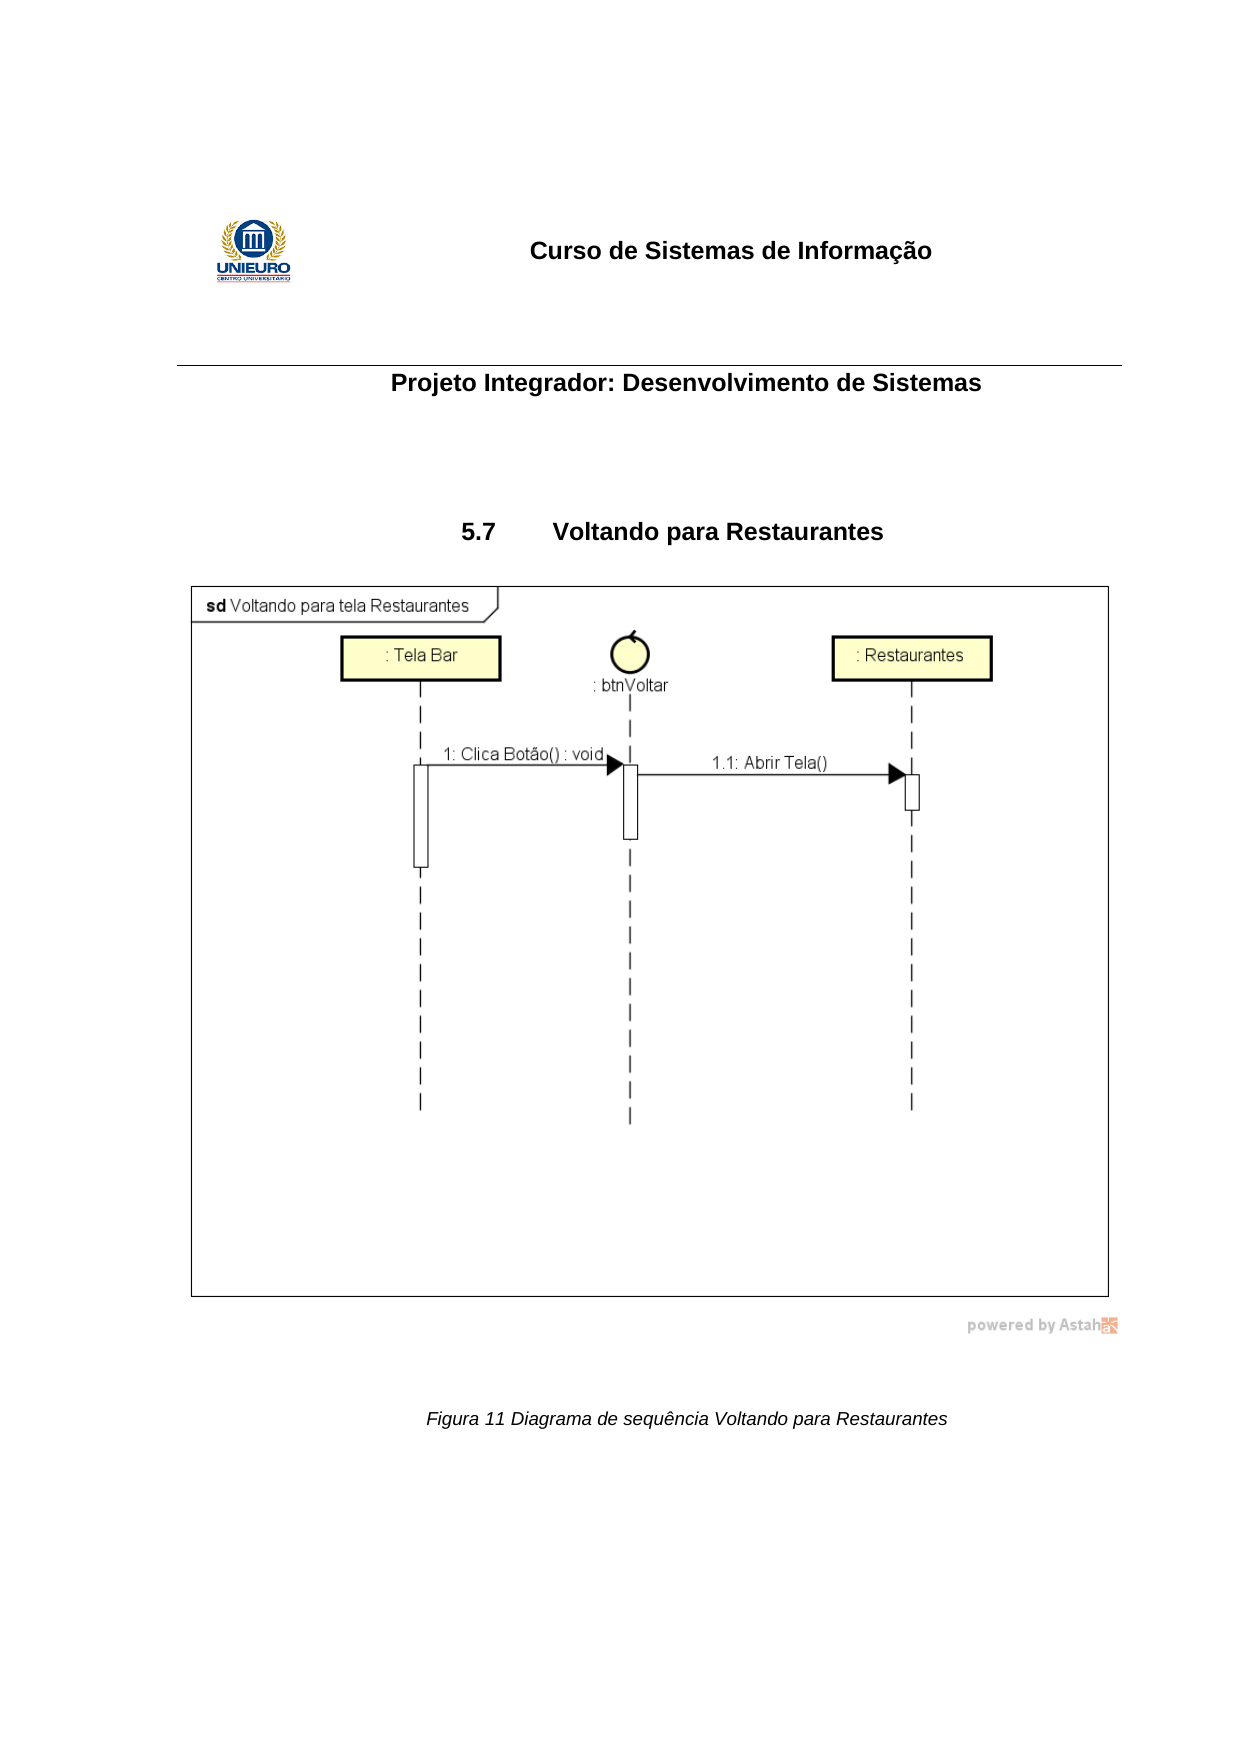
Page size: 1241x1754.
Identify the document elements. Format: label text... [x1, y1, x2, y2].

subtitle Voltando para Restaurantes [387, 517, 1122, 546]
picture [186, 189, 320, 312]
picture [177, 572, 1123, 1339]
